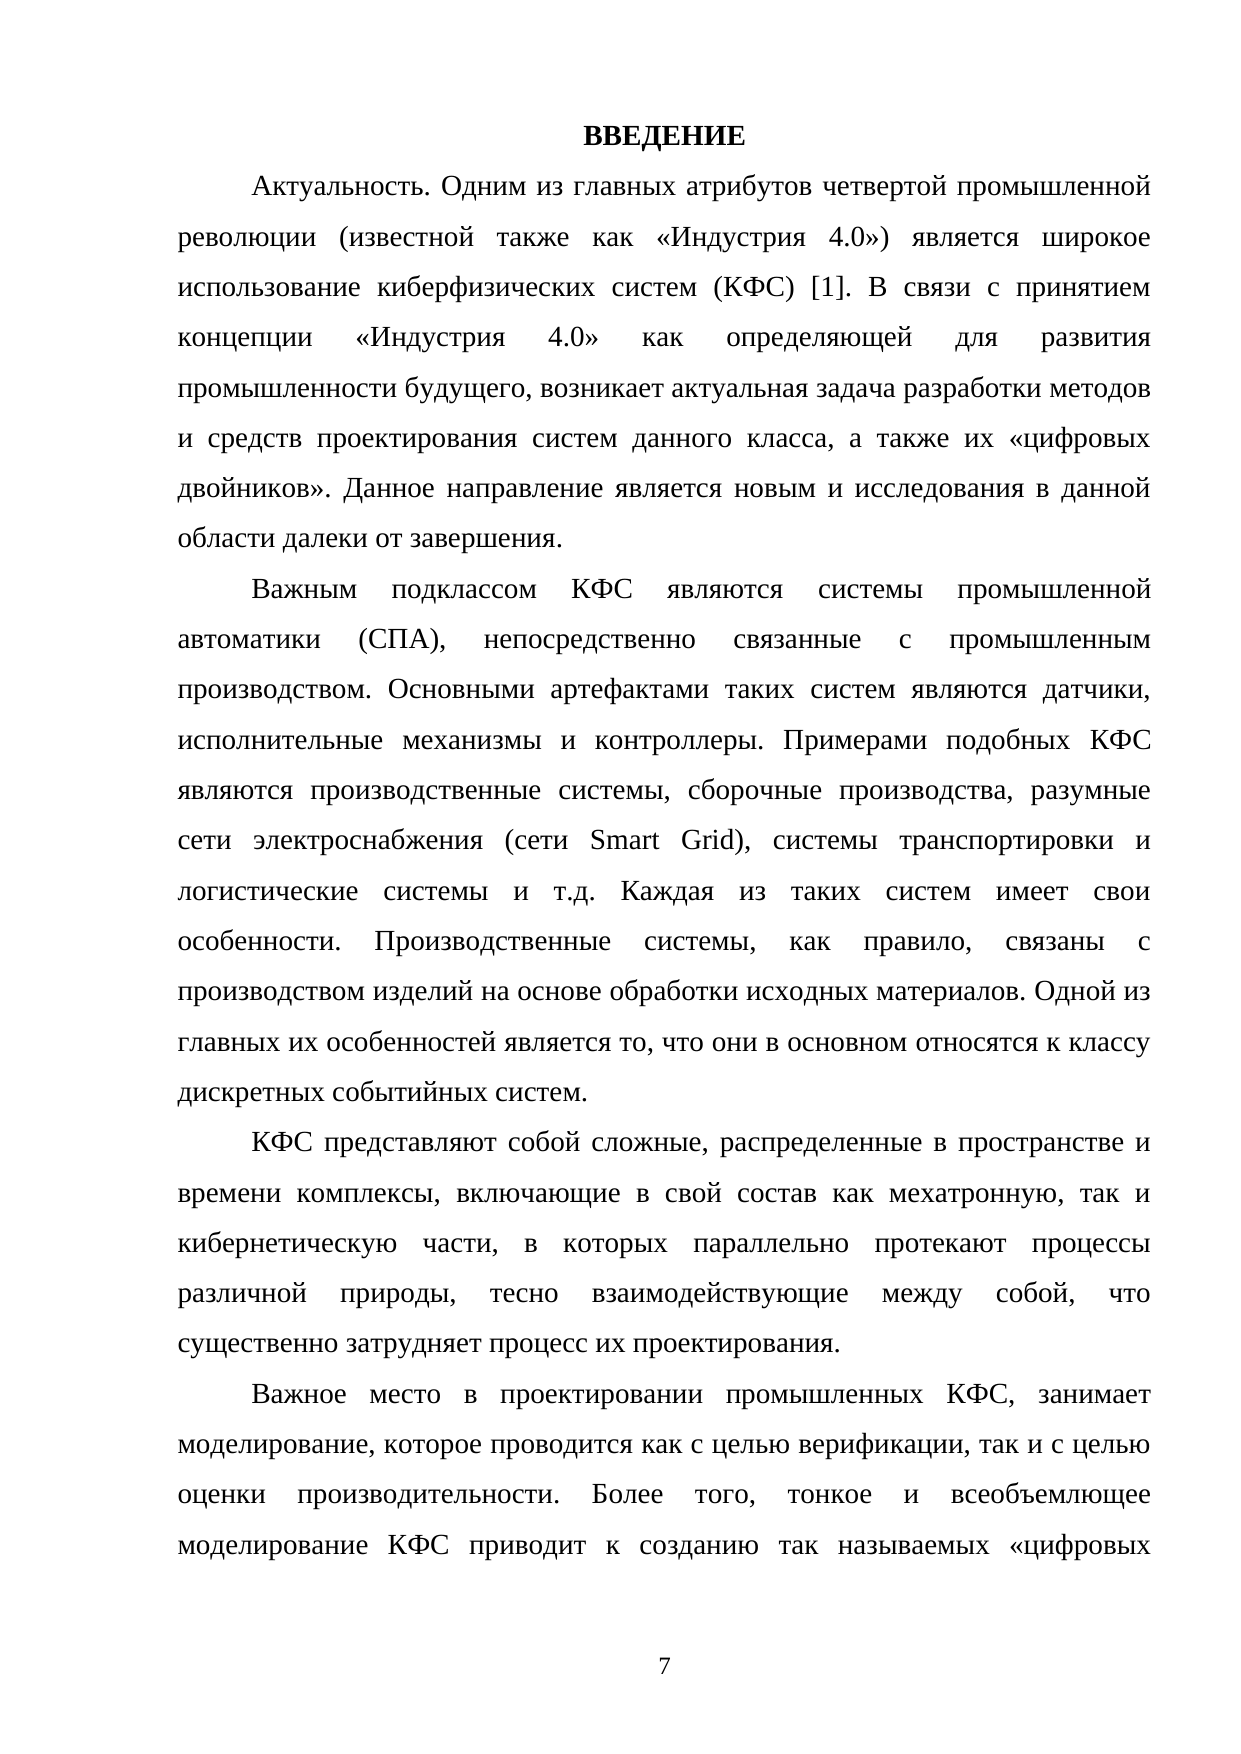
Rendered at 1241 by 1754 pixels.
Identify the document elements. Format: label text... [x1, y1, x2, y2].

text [177, 1376, 1152, 1560]
text Важным подклассом КФС являются системы промышленной автоматики (СПА), непосредственно связанные с промышленным производством. Основными артефактами таких систем являются датчики, исполнительные механизмы и контроллеры. Примерами подобных КФС являются производственные системы, сборочные производства, разумные сети электроснабжения (сети Smart Grid), системы транспортировки и логистические системы и т.д. Каждая из таких систем имеет свои особенности. Производственные системы, как правило, связаны с производством изделий на основе обработки исходных материалов. Одной из главных их особенностей является то, что они в основном относятся к классу дискретных событийных систем. [177, 571, 1152, 1108]
text ВВЕДЕНИЕ [177, 118, 1152, 152]
text Актуальность. Одним из главных атрибутов четвертой промышленной революции (известной также как «Индустрия 4.0») является широкое использование киберфизических систем (КФС) [1]. В связи с принятием концепции «Индустрия 4.0» как определяющей для развития промышленности будущего, возникает актуальная задача разработки методов и средств проектирования систем данного класса, а также их «цифровых двойников». Данное направление является новым и исследования в данной области далеки от завершения. [177, 168, 1152, 554]
text КФС представляют собой сложные, распределенные в пространстве и времени комплексы, включающие в свой состав как мехатронную, так и кибернетическую части, в которых параллельно протекают процессы различной природы, тесно взаимодействующие между собой, что существенно затрудняет процесс их проектирования. [177, 1124, 1152, 1359]
